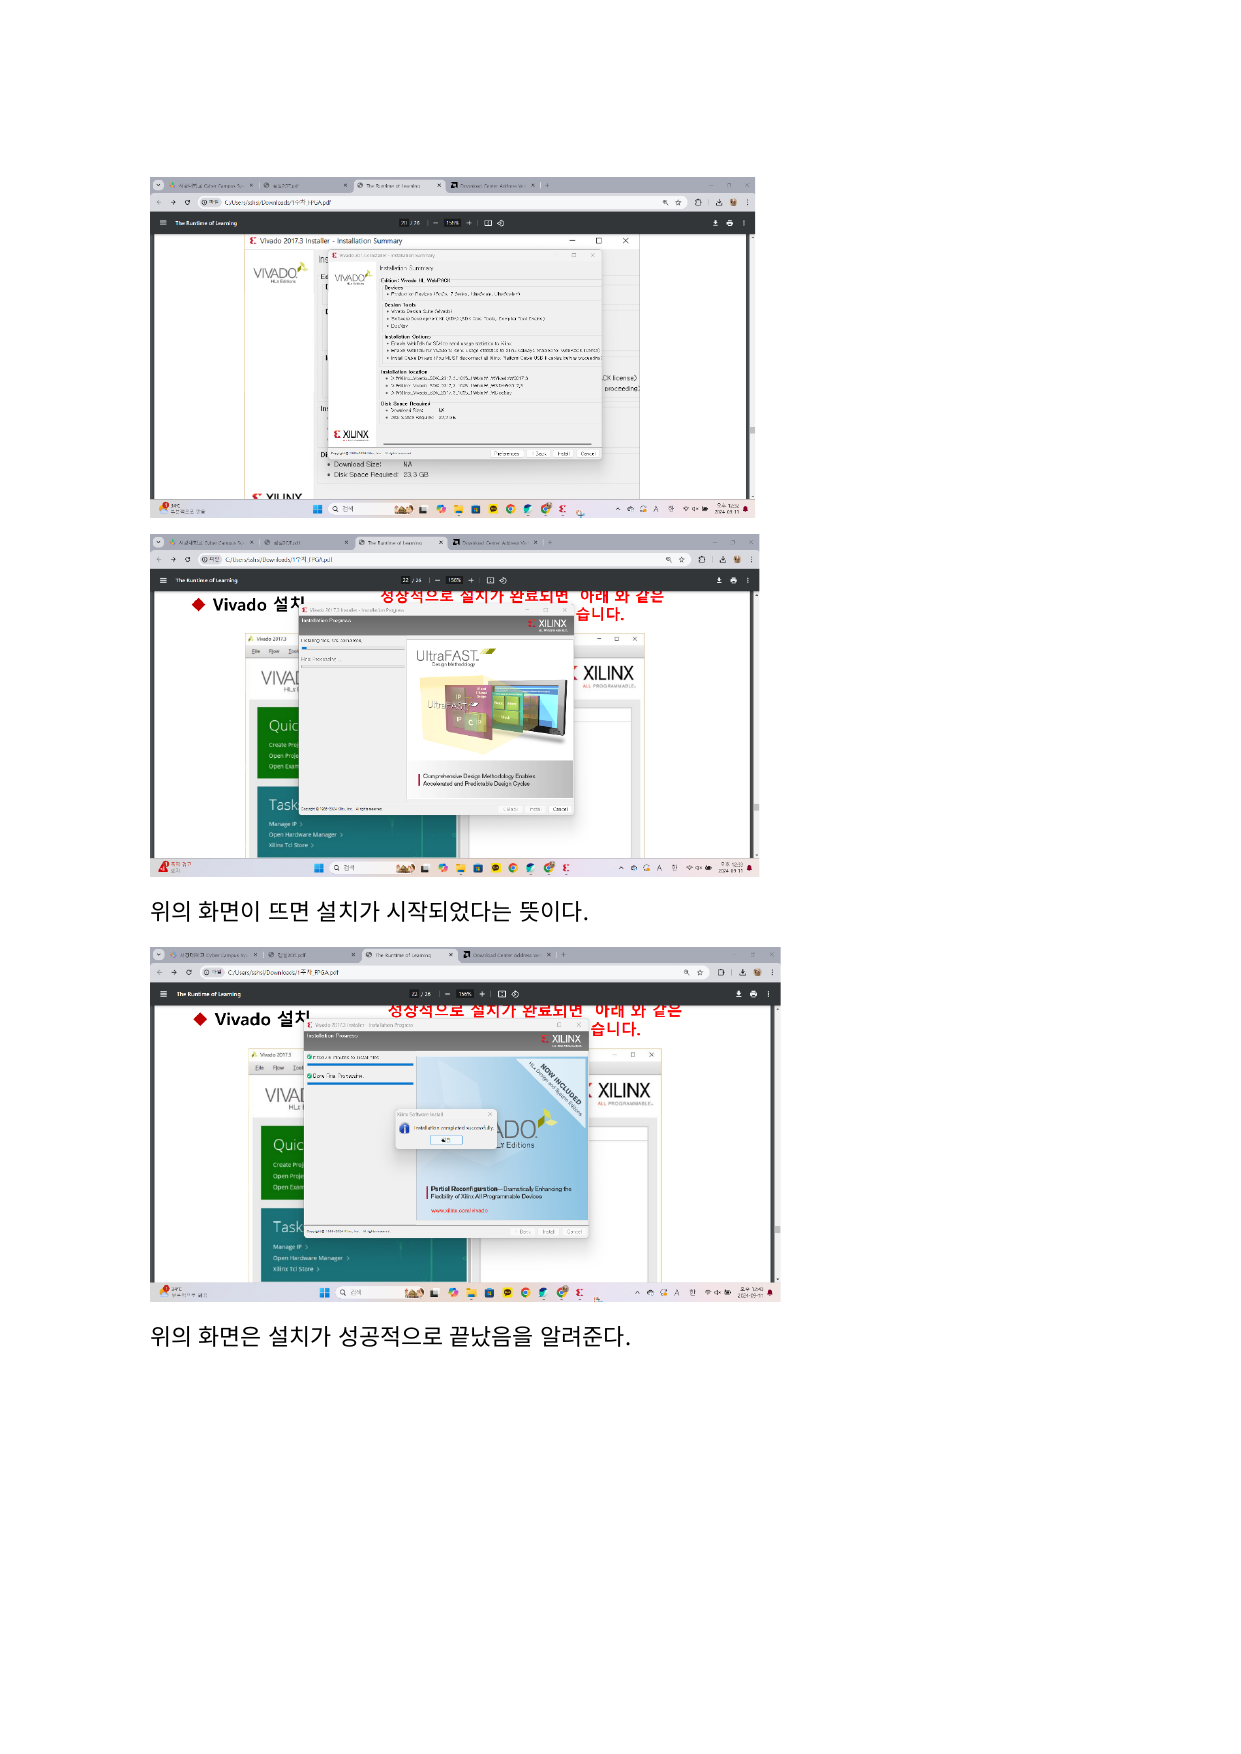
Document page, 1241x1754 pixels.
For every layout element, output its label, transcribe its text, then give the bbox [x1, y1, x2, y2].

picture [150, 947, 781, 1302]
text 위의 화면은 설치가 성공적으로 끝났음을 알려준다. [150, 1318, 1090, 1352]
picture [150, 534, 760, 877]
picture [150, 177, 755, 518]
text 위의 화면이 뜨면 설치가 시작되었다는 뜻이다. [150, 894, 1090, 927]
